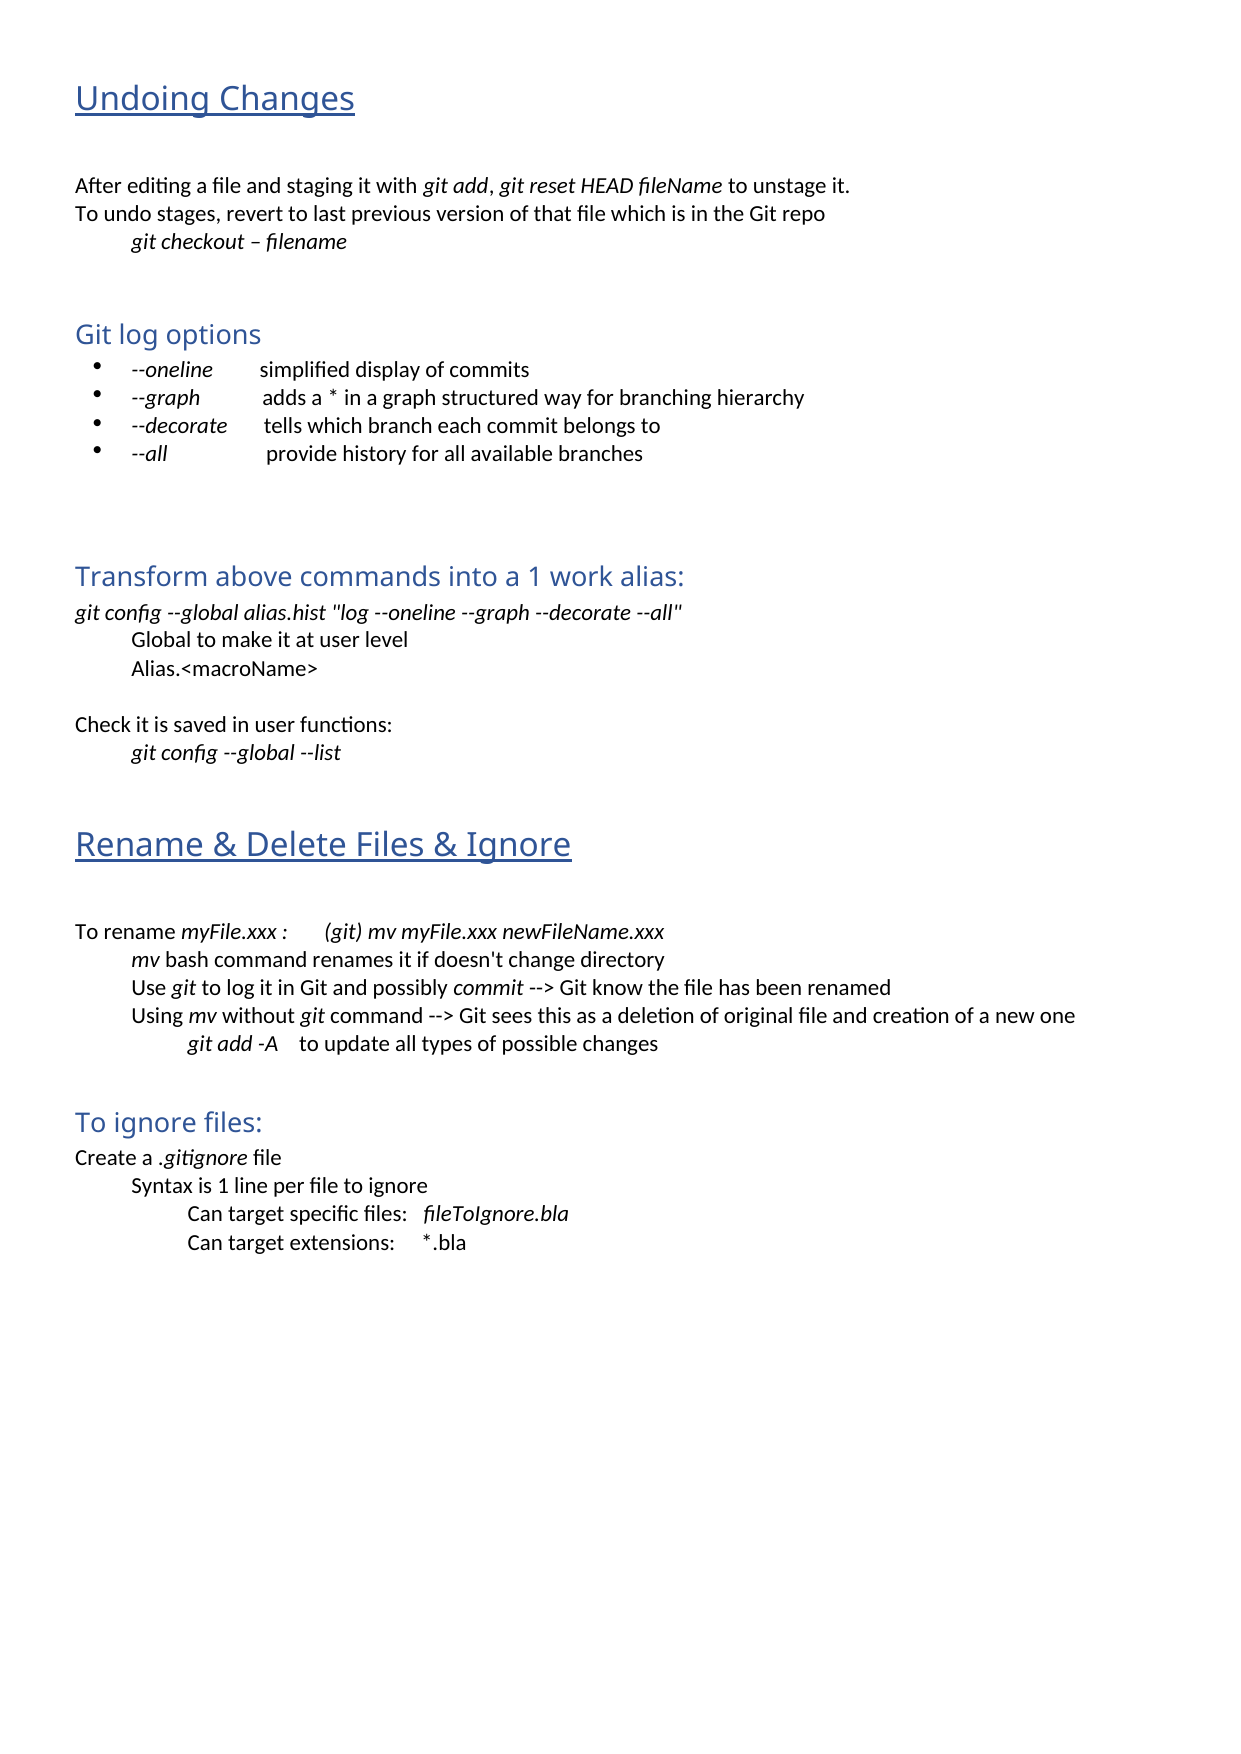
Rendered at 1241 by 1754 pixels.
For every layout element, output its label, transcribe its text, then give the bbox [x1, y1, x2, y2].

text Create a .gitignore file [75, 1143, 1165, 1172]
text Use git to log it in Git and possibly commit --> Git know the file has been renamed [131, 973, 1165, 1001]
text Using mv without git command --> Git sees this as a deletion of original file and creation of a new one [131, 1001, 1165, 1029]
subtitle Transform above commands into a 1 work alias: [75, 558, 1165, 595]
text Syntax is 1 line per file to ignore [131, 1172, 1165, 1199]
list --graph adds a * in a graph structured way for branching hierarchy [94, 383, 1165, 411]
list --decorate tells which branch each commit belongs to [94, 411, 1165, 439]
text Alias.<macroName> [131, 654, 1165, 682]
subtitle To ignore files: [75, 1104, 1165, 1141]
list --oneline simplified display of commits [94, 355, 1165, 383]
text After editing a file and staging it with git add, git reset HEAD fileName to unstage it. To undo stages, revert to last previous version of that file which is in the Git repo [75, 171, 1165, 227]
text Check it is saved in user functions: [75, 710, 1165, 738]
text git config --global alias.hist "log --oneline --graph --decorate --all" [75, 598, 1165, 626]
text To rename myFile.xxx : (git) mv myFile.xxx newFileName.xxx [75, 917, 1165, 945]
list --all provide history for all available branches [94, 439, 1165, 467]
text Can target specific files: fileToIgnore.bla [187, 1199, 1165, 1228]
text git config --global --list [131, 738, 1165, 766]
subtitle Undoing Changes [75, 75, 1165, 120]
text Can target extensions: *.bla [187, 1228, 1165, 1256]
subtitle Rename & Delete Files & Ignore [75, 821, 1165, 866]
text git checkout – filename [131, 227, 1165, 255]
text git add -A to update all types of possible changes [187, 1029, 1165, 1057]
subtitle Git log options [75, 315, 1165, 352]
text Global to make it at user level [131, 626, 1165, 654]
text mv bash command renames it if doesn't change directory [131, 945, 1165, 973]
